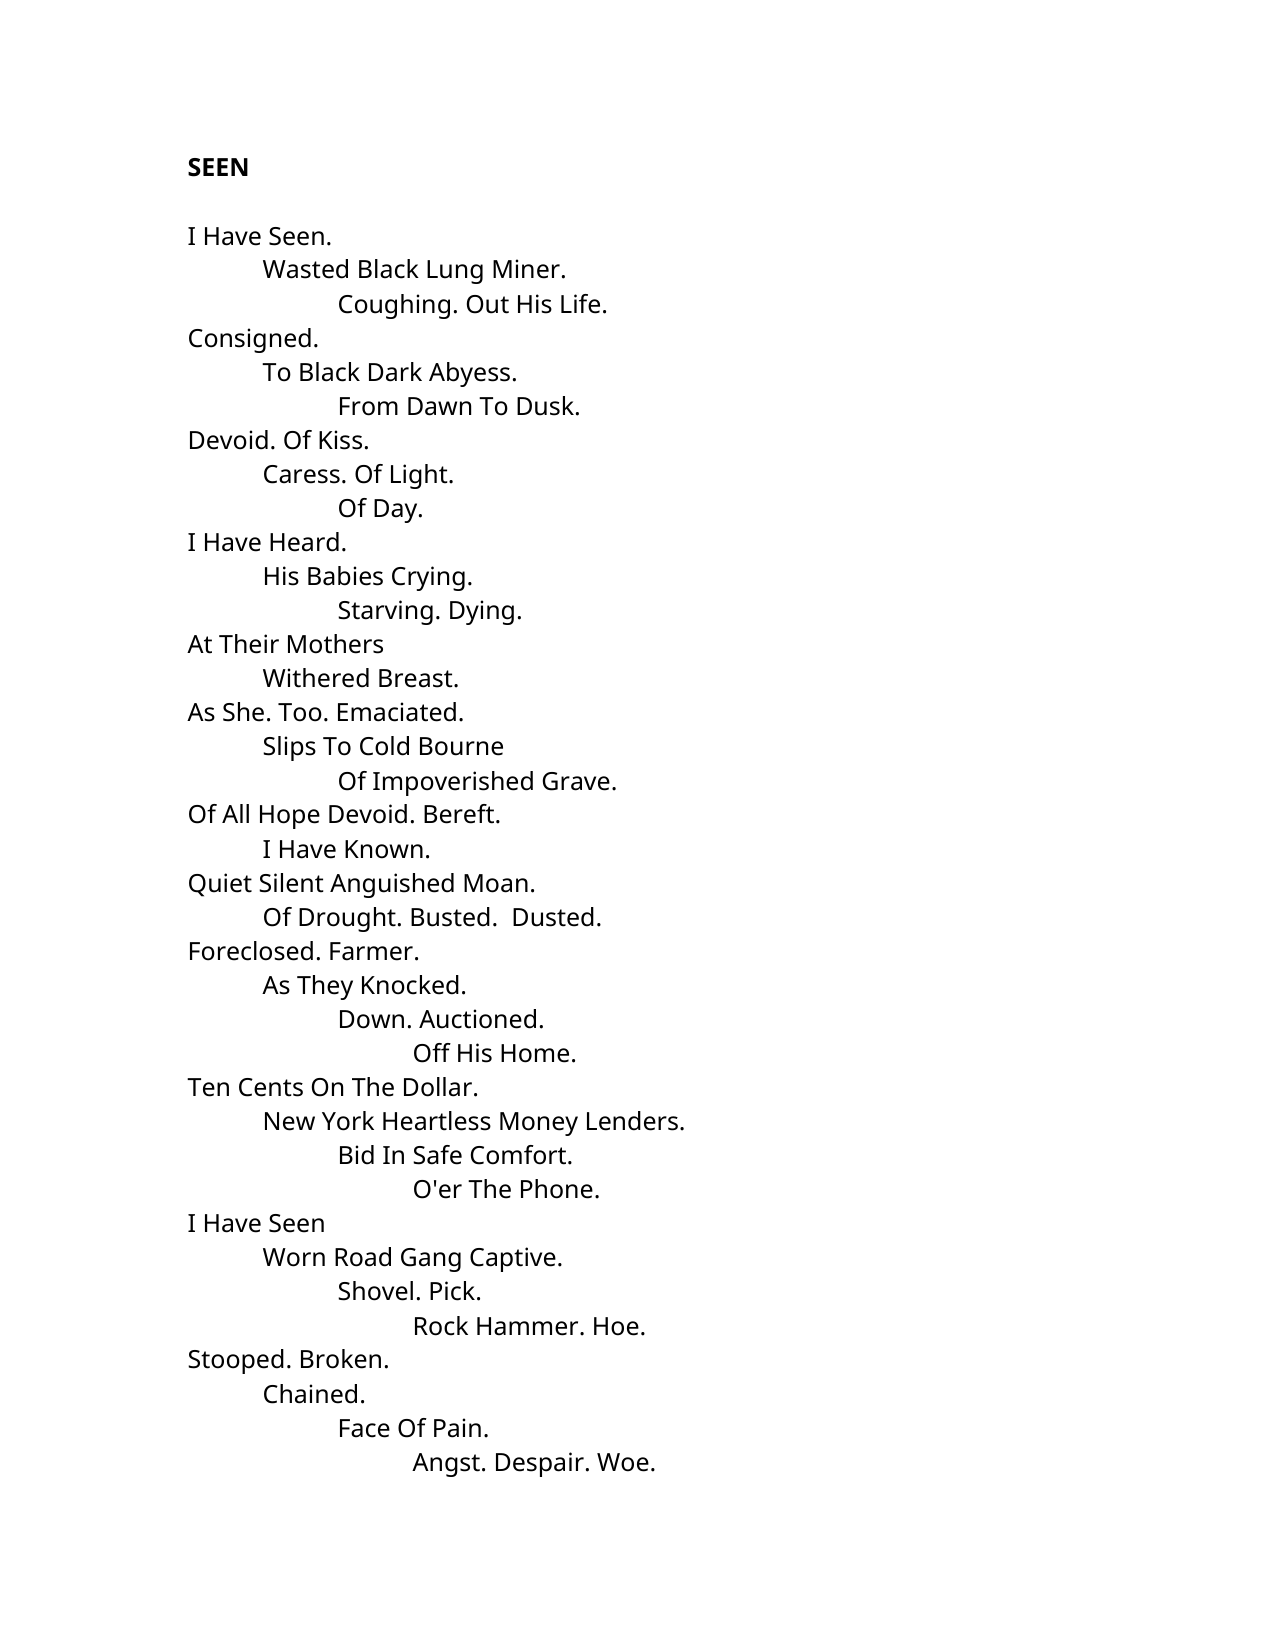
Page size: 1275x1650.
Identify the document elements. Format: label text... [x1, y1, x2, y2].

text Of Day. [262, 491, 1087, 525]
text Of Drought. Busted. Dusted. [187, 899, 1087, 933]
text Consigned. [187, 320, 1087, 354]
text I Have Heard. [187, 525, 1087, 559]
text SEEN [187, 150, 1087, 184]
text Shovel. Pick. [262, 1274, 1087, 1308]
text Of All Hope Devoid. Bereft. [187, 797, 1087, 831]
text His Babies Crying. [187, 559, 1087, 593]
text Off His Home. [337, 1036, 1087, 1070]
text As She. Too. Emaciated. [187, 695, 1087, 729]
text Coughing. Out His Life. [262, 286, 1087, 320]
text To Black Dark Abyess. [187, 354, 1087, 388]
text I Have Known. [187, 831, 1087, 865]
text Stooped. Broken. [187, 1342, 1087, 1376]
text Devoid. Of Kiss. [187, 422, 1087, 457]
text New York Heartless Money Lenders. [187, 1104, 1087, 1138]
text Ten Cents On The Dollar. [187, 1070, 1087, 1104]
text As They Knocked. [187, 967, 1087, 1002]
text From Dawn To Dusk. [262, 388, 1087, 422]
text At Their Mothers [187, 627, 1087, 661]
text Withered Breast. [187, 661, 1087, 695]
text Chained. [187, 1376, 1087, 1410]
text Worn Road Gang Captive. [187, 1240, 1087, 1274]
text Caress. Of Light. [187, 457, 1087, 491]
text Of Impoverished Grave. [262, 763, 1087, 797]
text Bid In Safe Comfort. [262, 1138, 1087, 1172]
text Foreclosed. Farmer. [187, 933, 1087, 967]
text Starving. Dying. [262, 593, 1087, 627]
text Face Of Pain. [262, 1410, 1087, 1444]
text Quiet Silent Anguished Moan. [187, 865, 1087, 899]
text I Have Seen. [187, 218, 1087, 252]
text Rock Hammer. Hoe. [337, 1308, 1087, 1342]
text Down. Auctioned. [262, 1002, 1087, 1036]
text Wasted Black Lung Miner. [187, 252, 1087, 286]
text Angst. Despair. Woe. [337, 1444, 1087, 1478]
text I Have Seen [187, 1206, 1087, 1240]
text Slips To Cold Bourne [187, 729, 1087, 763]
text O'er The Phone. [337, 1172, 1087, 1206]
